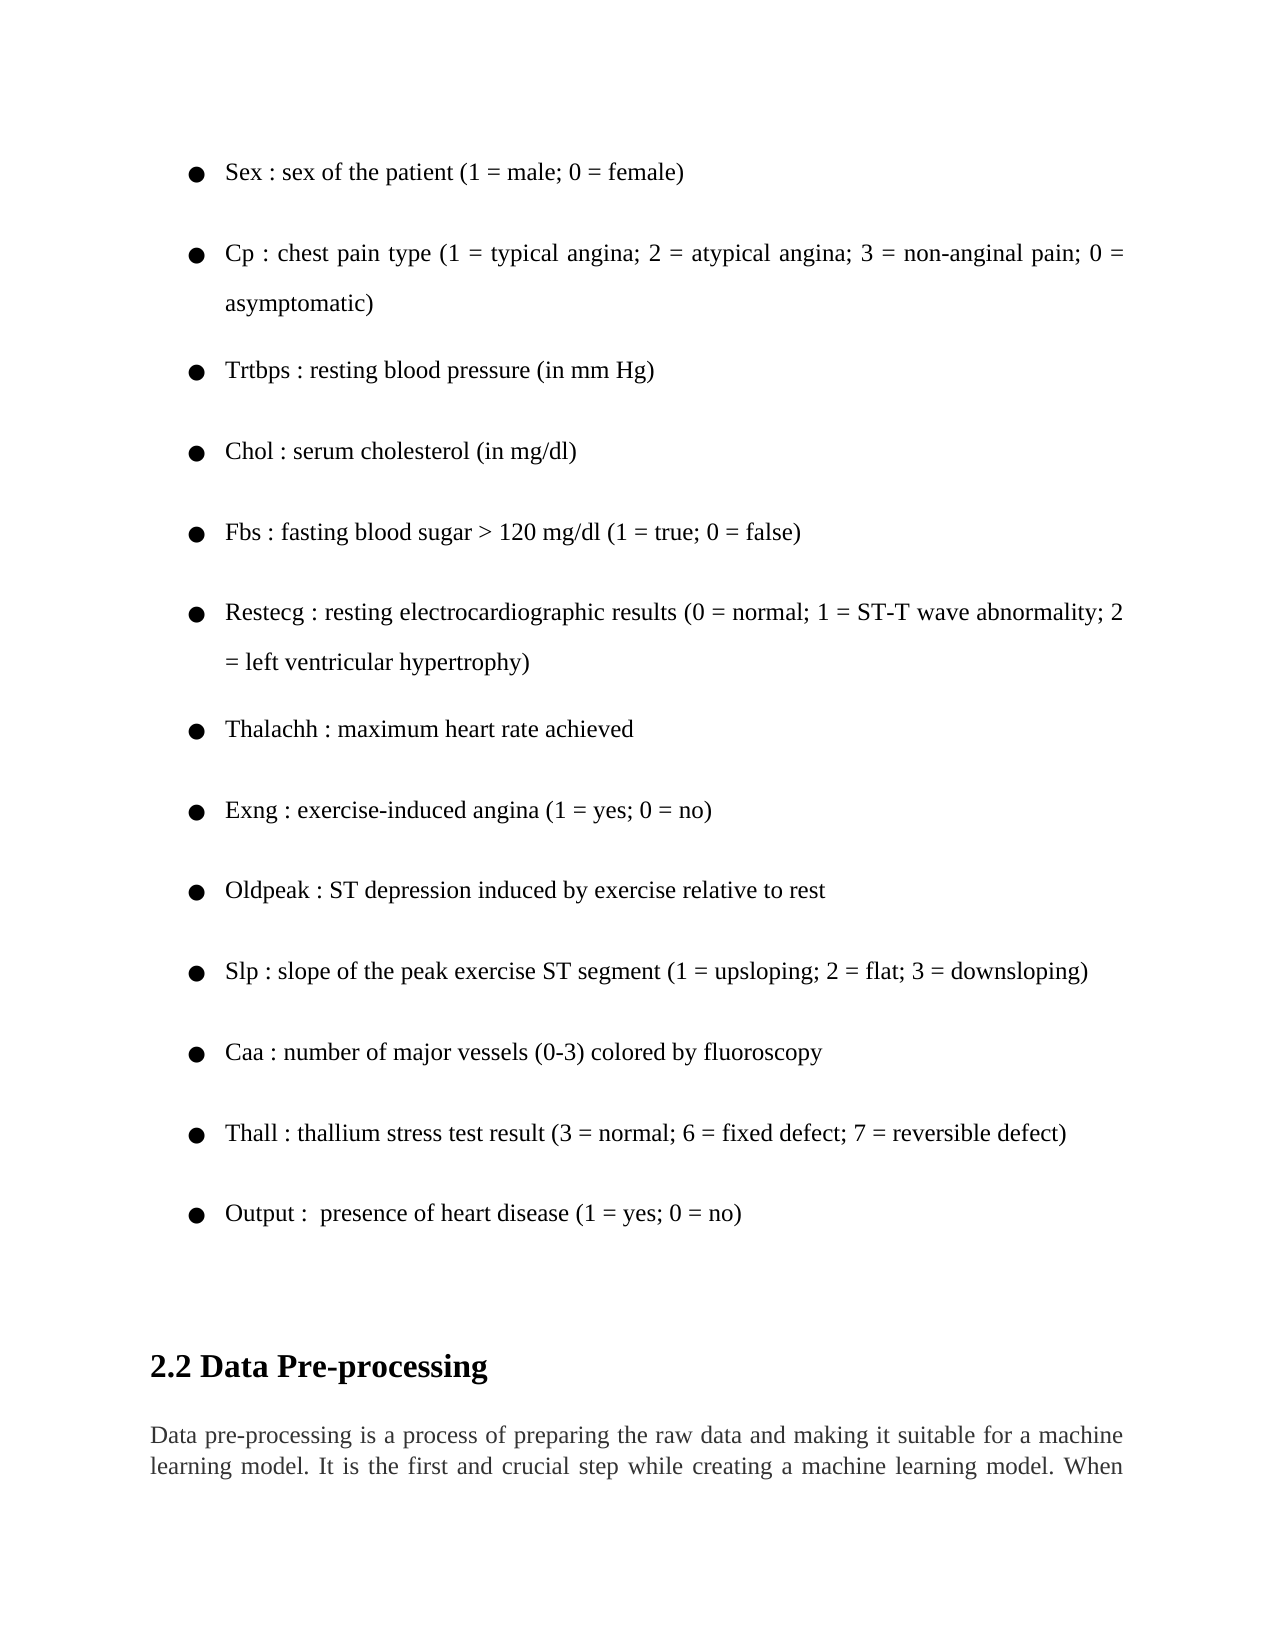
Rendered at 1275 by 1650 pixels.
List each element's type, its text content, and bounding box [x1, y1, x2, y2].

list Slp : slope of the peak exercise ST segment (1 = upsloping; 2 = flat; 3 = downsloping) [187, 949, 1125, 992]
list Oldpeak : ST depression induced by exercise relative to rest [187, 868, 1125, 911]
text 2.2 Data Pre-processing [150, 1346, 1125, 1384]
list Fbs : fasting blood sugar > 120 mg/dl (1 = true; 0 = false) [187, 509, 1125, 552]
list Thall : thallium stress test result (3 = normal; 6 = fixed defect; 7 = reversible defect) [187, 1110, 1125, 1153]
list Trtbps : resting blood pressure (in mm Hg) [187, 348, 1125, 390]
list Restecg : resting electrocardiographic results (0 = normal; 1 = ST-T wave abnormality; 2 = left ventricular hypertrophy) [187, 590, 1125, 676]
list Cp : chest pain type (1 = typical angina; 2 = atypical angina; 3 = non-anginal pain; 0 = asymptomatic) [187, 231, 1125, 317]
list Chol : serum cholesterol (in mg/dl) [187, 428, 1125, 471]
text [150, 1420, 1125, 1480]
list Caa : number of major vessels (0-3) colored by fluoroscopy [187, 1029, 1125, 1072]
list Exng : exercise-induced angina (1 = yes; 0 = no) [187, 787, 1125, 830]
list Sex : sex of the patient (1 = male; 0 = female) [187, 150, 1125, 193]
list Output : presence of heart disease (1 = yes; 0 = no) [187, 1191, 1125, 1234]
list Thalachh : maximum heart rate achieved [187, 707, 1125, 749]
